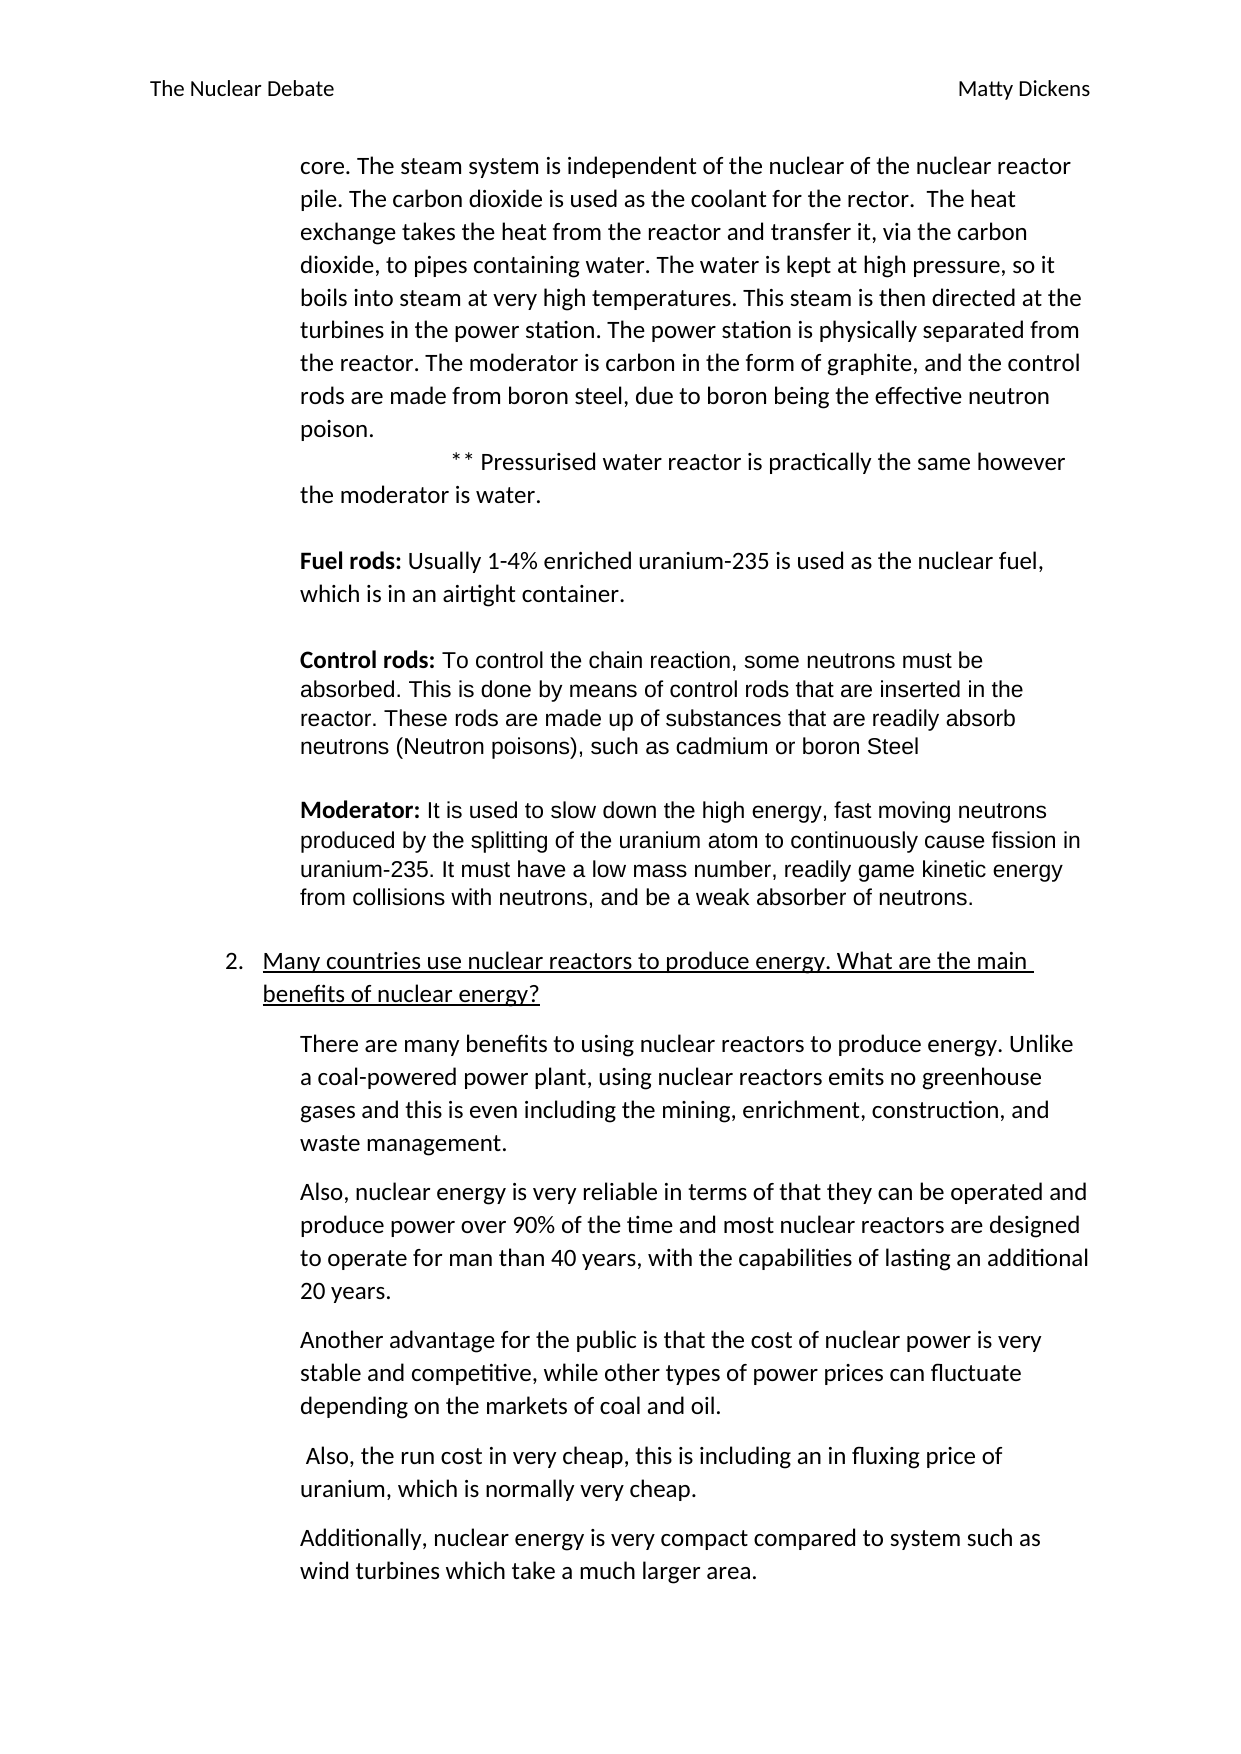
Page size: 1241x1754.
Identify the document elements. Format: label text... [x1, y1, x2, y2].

list Fuel rods: Usually 1-4% enriched uranium-235 is used as the nuclear fuel, which is in an airtight container. [300, 545, 1090, 608]
list ** Pressurised water reactor is practically the same however the moderator is water. [300, 446, 1090, 510]
list Control rods: To control the chain reaction, some neutrons must be absorbed. This is done by means of control rods that are inserted in the reactor. These rods are made up of substances that are readily absorb neutrons (Neutron poisons), such as cadmium or boron Steel [300, 644, 1090, 759]
text Additionally, nuclear energy is very compact compared to system such as wind turbines which take a much larger area. [300, 1522, 1090, 1586]
text Also, the run cost in very cheap, this is including an in fluxing price of uranium, which is normally very cheap. [300, 1440, 1090, 1503]
text There are many benefits to using nuclear reactors to produce energy. Unlike a coal-powered power plant, using nuclear reactors emits no greenhouse gases and this is even including the mining, enrichment, construction, and waste management. [300, 1028, 1090, 1157]
text Also, nuclear energy is very reliable in terms of that they can be operated and produce power over 90% of the time and most nuclear reactors are designed to operate for man than 40 years, with the capabilities of lasting an additional 20 years. [300, 1176, 1090, 1306]
text Another advantage for the public is that the cost of nuclear power is very stable and competitive, while other types of power prices can fluctuate depending on the markets of coal and oil. [300, 1324, 1090, 1421]
list Many countries use nuclear reactors to produce energy. What are the main benefits of nuclear energy? [225, 945, 1090, 1009]
list Moderator: It is used to slow down the high energy, fast moving neutrons produced by the splitting of the uranium atom to continuously cause fission in uranium-235. It must have a low mass number, readily game kinetic energy from collisions with neutrons, and be a weak absorber of neutrons. [300, 794, 1090, 910]
